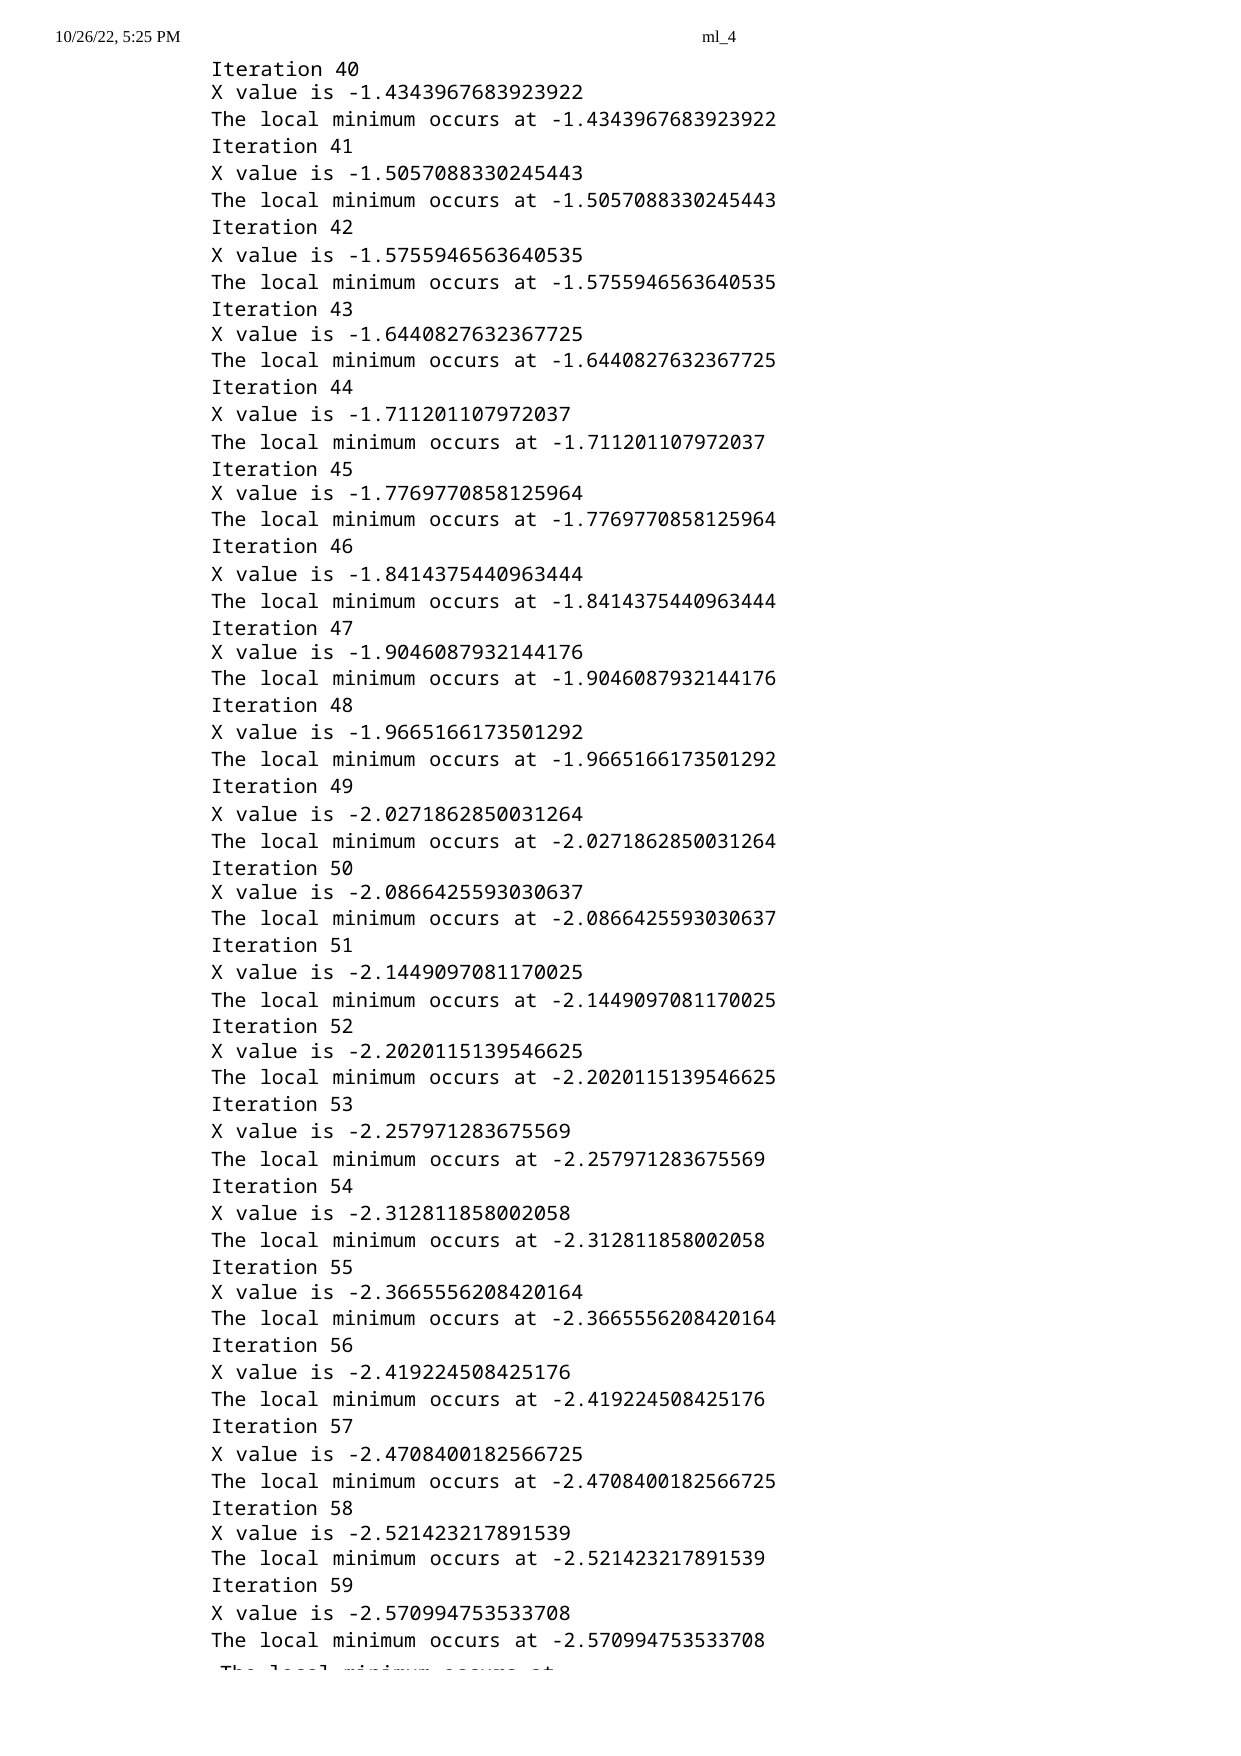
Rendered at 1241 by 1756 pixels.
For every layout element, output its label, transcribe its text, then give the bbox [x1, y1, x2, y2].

text X value is -1.9046087932144176 [211, 641, 1186, 664]
text The local minimum occurs at -1.711201107972037 Iteration 45 [211, 428, 812, 482]
text The local minimum occurs at -2.1449097081170025 Iteration 52 [211, 986, 812, 1040]
text X value is -1.6440827632367725 [211, 323, 1186, 346]
text The local minimum occurs at -2.0866425593030637 Iteration 51 [211, 904, 812, 958]
text X value is -2.312811858002058 [211, 1199, 1186, 1226]
text X value is -1.9665166173501292 [211, 718, 1186, 745]
text The local minimum occurs at -1.7769770858125964 Iteration 46 [211, 505, 812, 559]
text The local minimum occurs at -2.312811858002058 Iteration 55 [211, 1226, 812, 1280]
text X value is -2.419224508425176 [211, 1358, 1186, 1385]
text The local minimum occurs at -2.4708400182566725 Iteration 58 [211, 1467, 812, 1522]
text The local minimum occurs at -1.6440827632367725 Iteration 44 [211, 346, 812, 400]
text X value is -1.7769770858125964 [211, 482, 1186, 505]
text The local minimum occurs at -2.419224508425176 Iteration 57 [211, 1385, 812, 1439]
text The local minimum occurs at -1.5755946563640535 Iteration 43 [211, 268, 812, 322]
text The local minimum occurs at -2.257971283675569 Iteration 54 [211, 1145, 812, 1199]
text X value is -1.4343967683923922 [211, 81, 1186, 104]
text The local minimum occurs at -2.521423217891539 Iteration 59 [211, 1544, 812, 1598]
text X value is -2.2020115139546625 [211, 1040, 1186, 1063]
text X value is -2.0271862850031264 [211, 800, 1186, 827]
text X value is -2.1449097081170025 [211, 958, 1186, 986]
text The local minimum occurs at -1.4343967683923922 Iteration 41 [211, 105, 812, 159]
text X value is -1.8414375440963444 [211, 560, 1186, 587]
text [211, 1626, 812, 1653]
text The local minimum occurs at -2.3665556208420164 Iteration 56 [211, 1304, 812, 1358]
text The local minimum occurs at -1.5057088330245443 Iteration 42 [211, 186, 812, 240]
text The local minimum occurs at -1.9665166173501292 Iteration 49 [211, 746, 812, 800]
text The local minimum occurs at -1.8414375440963444 Iteration 47 [211, 587, 812, 641]
text The local minimum occurs at -1.9046087932144176 Iteration 48 [211, 664, 812, 718]
text The local minimum occurs at -2.0271862850031264 Iteration 50 [211, 827, 812, 881]
text X value is -2.0866425593030637 [211, 881, 1186, 904]
text X value is -2.3665556208420164 [211, 1281, 1186, 1304]
text The local minimum occurs at -2.2020115139546625 Iteration 53 [211, 1063, 812, 1117]
text X value is -1.5057088330245443 [211, 159, 1186, 186]
text X value is -2.4708400182566725 [211, 1440, 1186, 1467]
text X value is -2.257971283675569 [211, 1118, 1186, 1144]
text Iteration 40 [211, 58, 1186, 81]
text 10/26/22, 5:25 PM ml_4 [55, 27, 1186, 46]
text X value is -2.570994753533708 [211, 1599, 1186, 1626]
text X value is -1.5755946563640535 [211, 241, 1186, 268]
text X value is -2.521423217891539 [211, 1522, 1186, 1544]
text X value is -1.711201107972037 [211, 401, 1186, 428]
